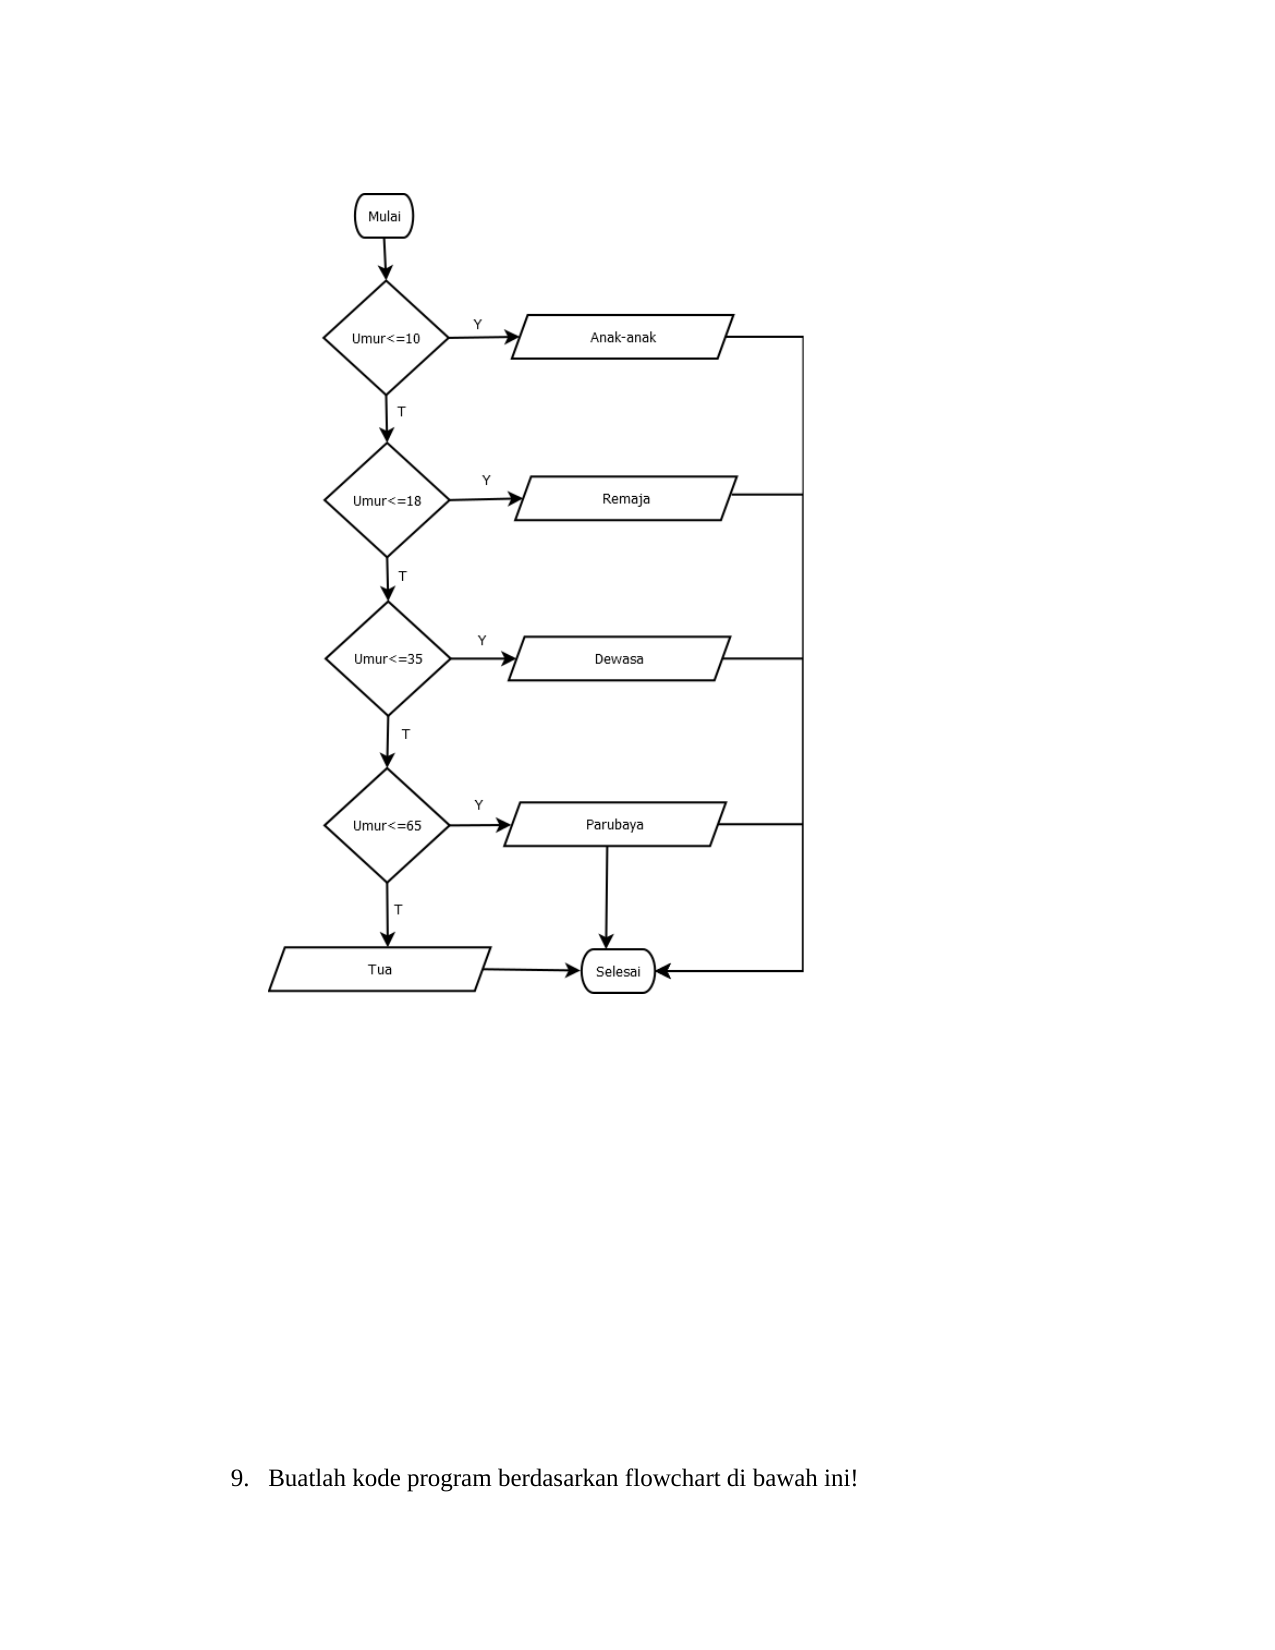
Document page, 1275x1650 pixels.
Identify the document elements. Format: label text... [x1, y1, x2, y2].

picture [268, 193, 804, 994]
list Buatlah kode program berdasarkan flowchart di bawah ini! [231, 1463, 1125, 1492]
